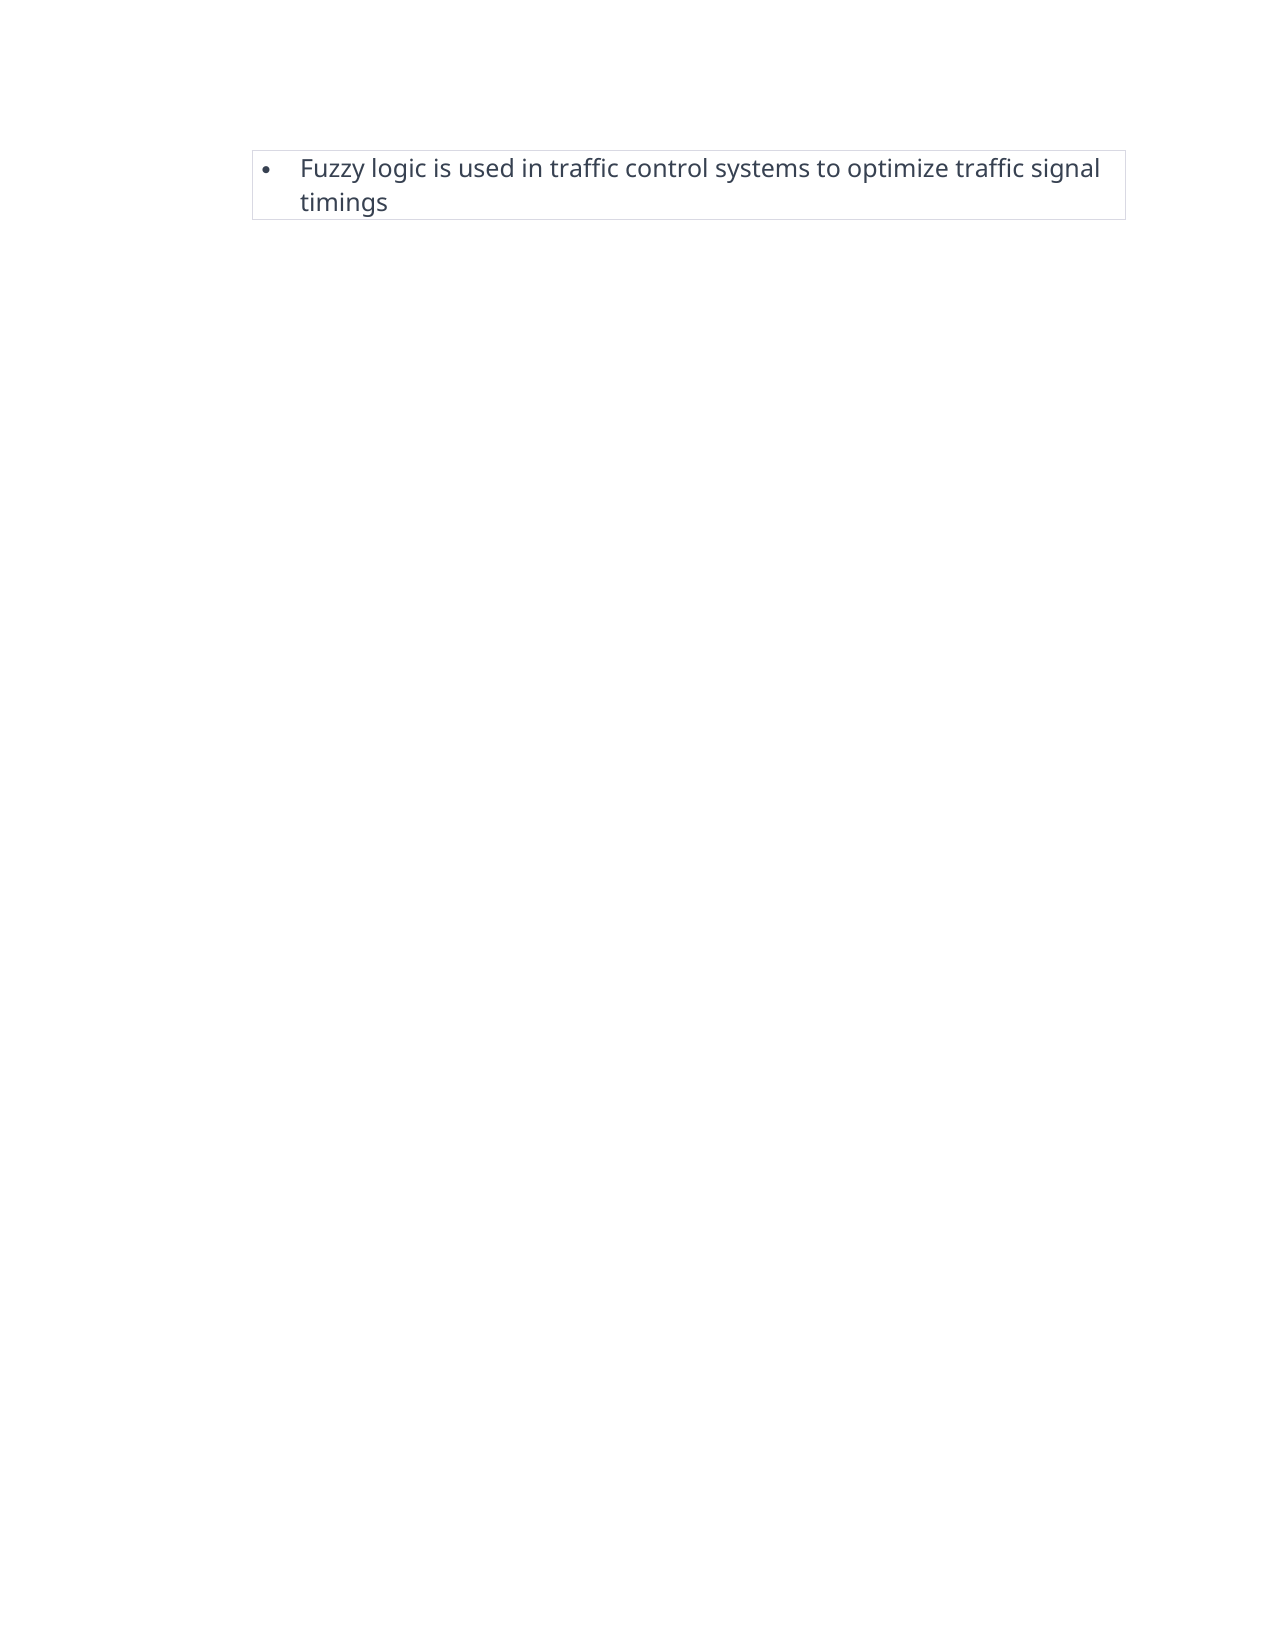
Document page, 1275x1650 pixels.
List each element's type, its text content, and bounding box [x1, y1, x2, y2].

list Fuzzy logic is used in traffic control systems to optimize traffic signal timings [253, 151, 1125, 219]
